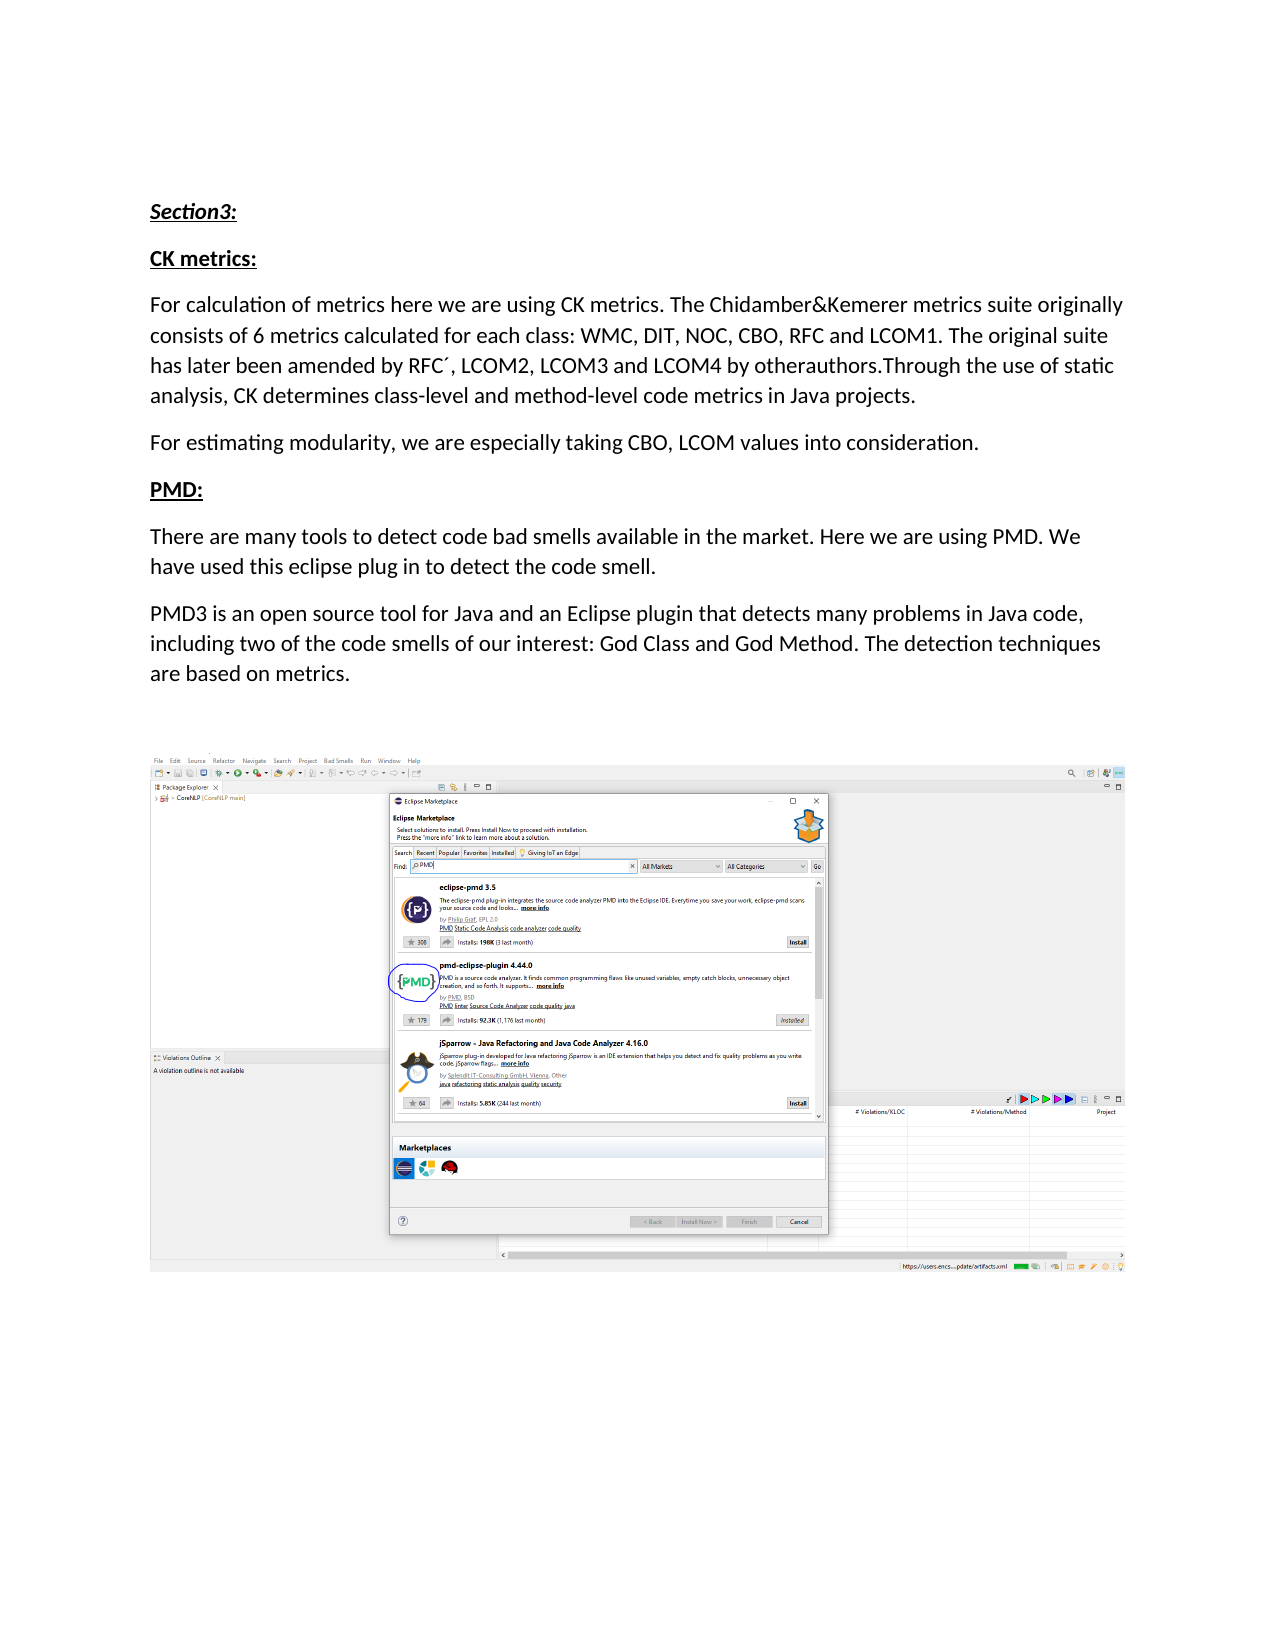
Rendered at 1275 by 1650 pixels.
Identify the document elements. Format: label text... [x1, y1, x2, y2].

picture [150, 753, 1125, 1272]
text There are many tools to detect code bad smells available in the market. Here we are using PMD. We have used this eclipse plug in to detect the code smell. [150, 522, 1125, 580]
text Section3: [150, 197, 1125, 225]
text CK metrics: [150, 244, 1125, 272]
text PMD3 is an open source tool for Java and an Eclipse plugin that detects many problems in Java code, including two of the code smells of our interest: God Class and God Method. The detection techniques are based on metrics. [150, 599, 1125, 687]
text For estimating modularity, we are especially taking CBO, LCOM values into consideration. [150, 428, 1125, 456]
text For calculation of metrics here we are using CK metrics. The Chidamber&Kemerer metrics suite originally consists of 6 metrics calculated for each class: WMC, DIT, NOC, CBO, RFC and LCOM1. The original suite has later been amended by RFC´, LCOM2, LCOM3 and LCOM4 by otherauthors.Through the use of static analysis, CK determines class-level and method-level code metrics in Java projects. [150, 291, 1125, 409]
text PMD: [150, 475, 1125, 503]
